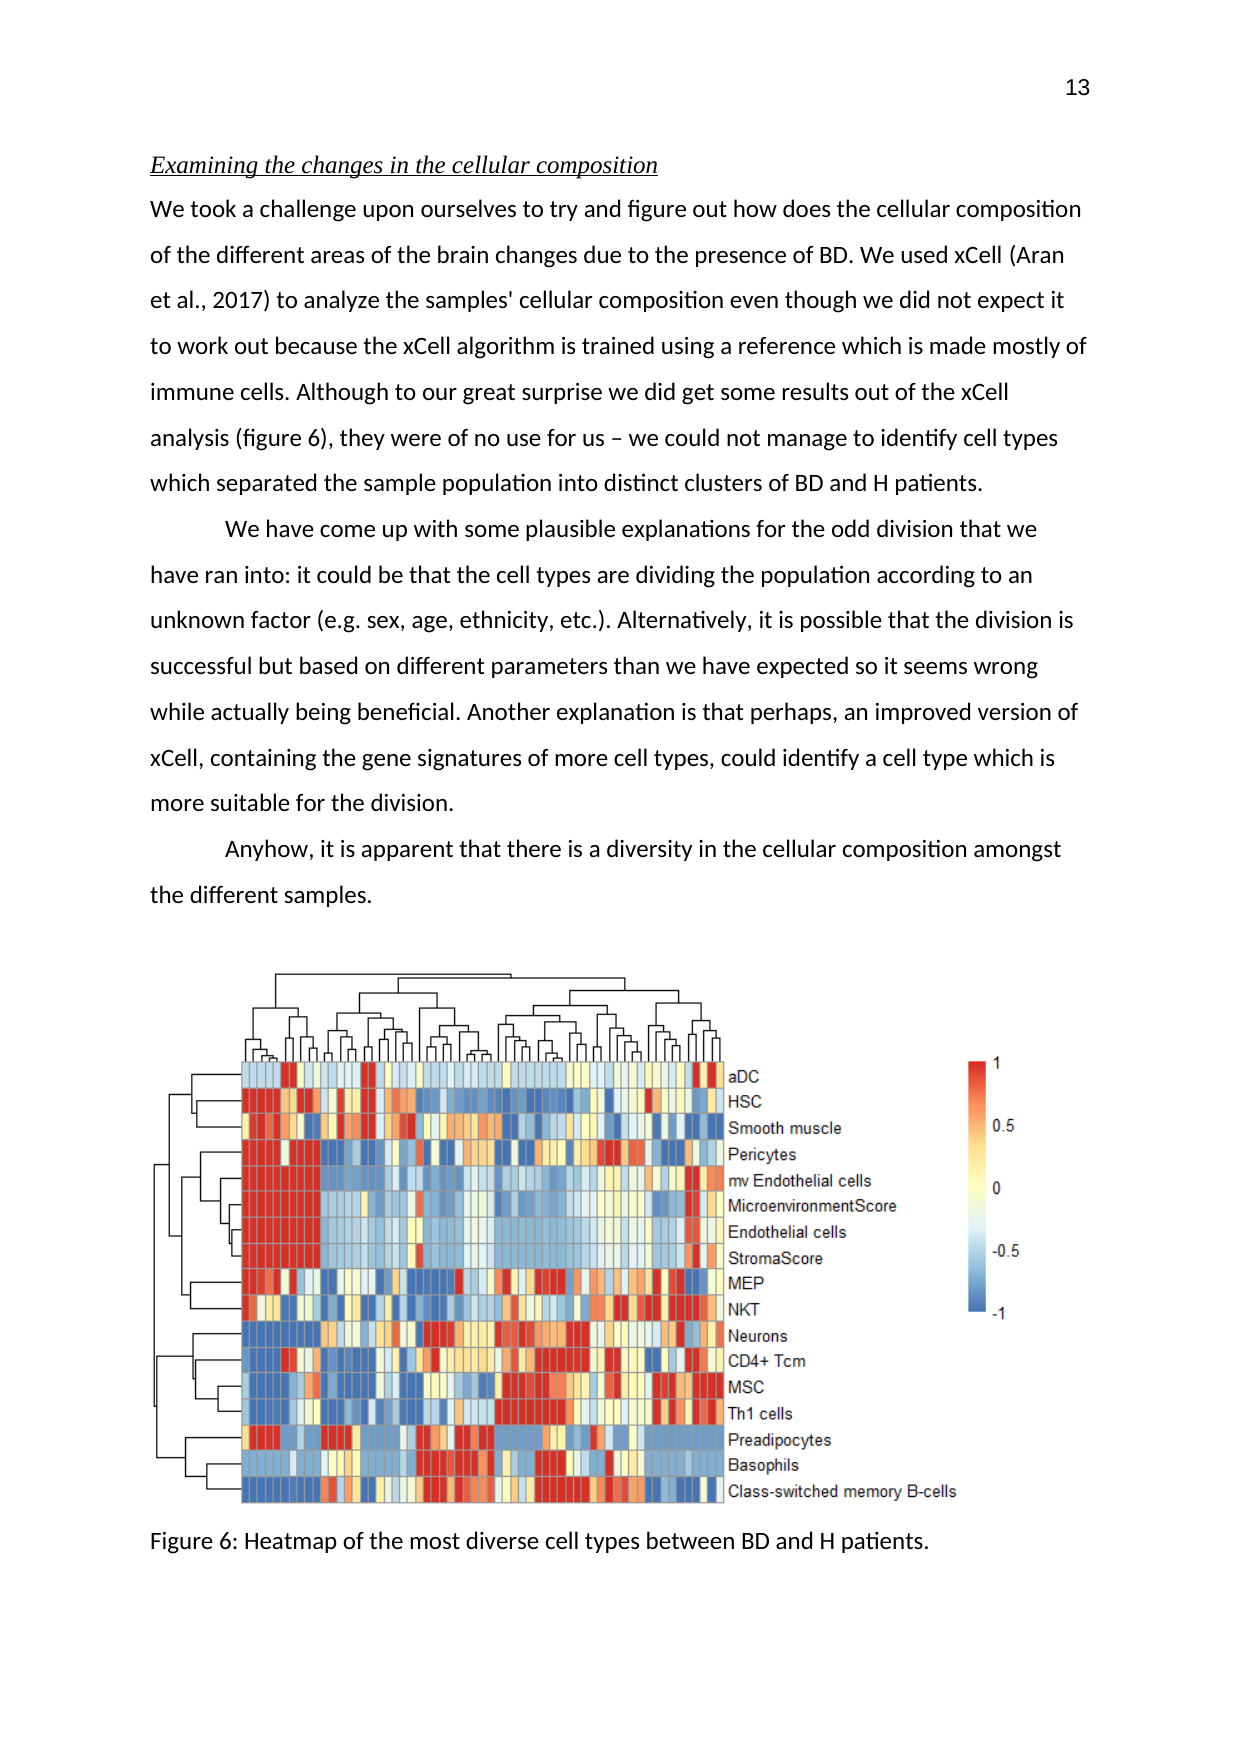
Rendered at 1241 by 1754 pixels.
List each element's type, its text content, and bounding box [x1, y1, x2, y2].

picture [150, 970, 1025, 1511]
text Figure 6: Heatmap of the most diverse cell types between BD and H patients. [150, 1525, 1090, 1555]
text Anyhow, it is apparent that there is a diversity in the cellular composition amongst the different samples. [150, 833, 1090, 909]
text We took a challenge upon ourselves to try and figure out how does the cellular composition of the different areas of the brain changes due to the presence of BD. We used xCell to analyze the samples' cellular composition even though we did not expect it to work out because the xCell algorithm is trained using a reference which is made mostly of immune cells. Although to our great surprise we did get some results out of the xCell analysis (figure 6), they were of no use for us – we could not manage to identify cell types which separated the sample population into distinct clusters of BD and H patients. [150, 193, 1090, 498]
text Examining the changes in the cellular composition [150, 150, 1090, 179]
text We have come up with some plausible explanations for the odd division that we have ran into: it could be that the cell types are dividing the population according to an unknown factor (e.g. sex, age, ethnicity, etc.). Alternatively, it is possible that the division is successful but based on different parameters than we have expected so it seems wrong while actually being beneficial. Another explanation is that perhaps, an improved version of xCell, containing the gene signatures of more cell types, could identify a cell type which is more suitable for the division. [150, 513, 1090, 818]
